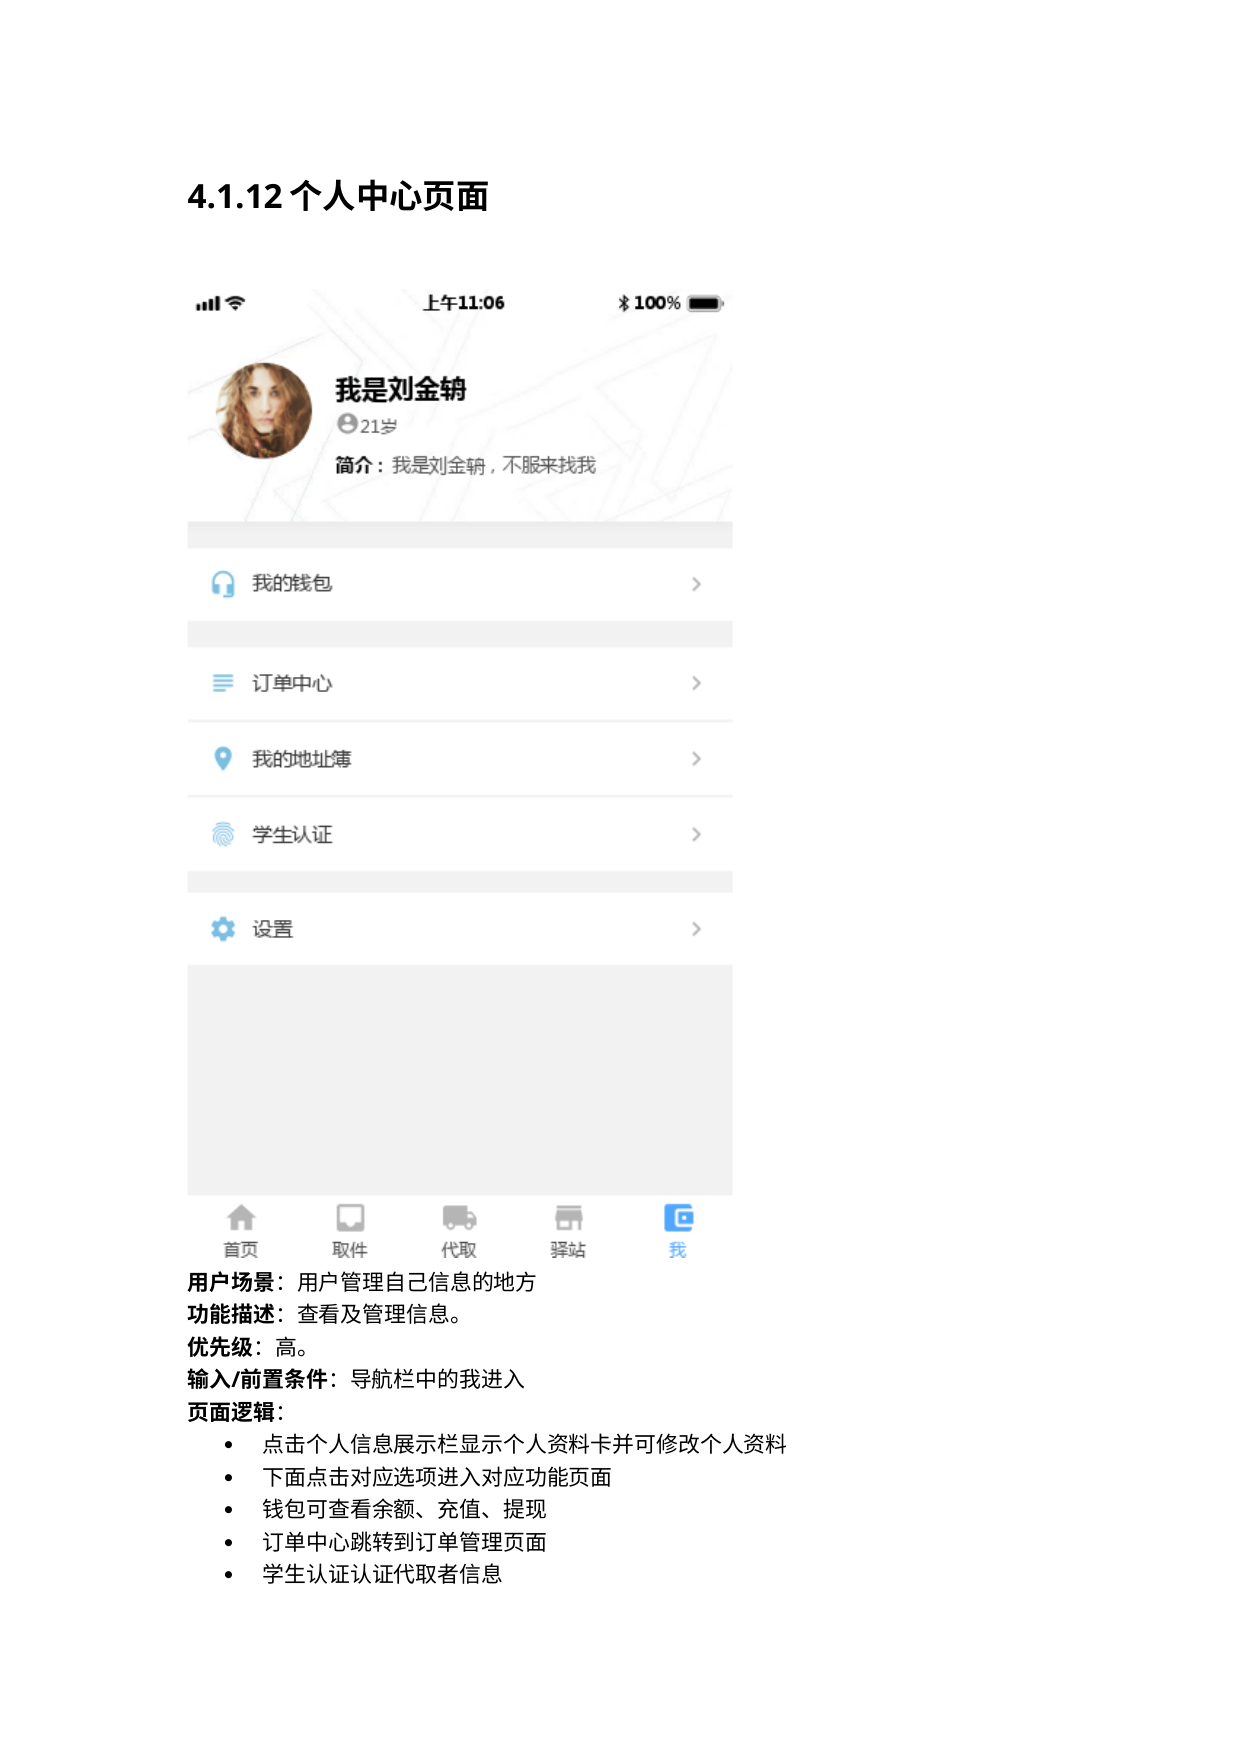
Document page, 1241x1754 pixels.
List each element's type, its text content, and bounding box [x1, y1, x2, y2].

text 输入/前置条件：导航栏中的我进入 [187, 1362, 1053, 1394]
subtitle 4.1.12个人中心页面 [187, 162, 1053, 227]
list 点击个人信息展示栏显示个人资料卡并可修改个人资料 [225, 1427, 1053, 1459]
list 下面点击对应选项进入对应功能页面 [225, 1459, 1053, 1492]
text 优先级：高。 [187, 1329, 1053, 1362]
list 学生认证认证代取者信息 [225, 1557, 1053, 1589]
list 订单中心跳转到订单管理页面 [225, 1524, 1053, 1557]
list 钱包可查看余额、充值、提现 [225, 1492, 1053, 1524]
text 页面逻辑： [187, 1394, 1053, 1427]
text 用户场景：用户管理自己信息的地方 [187, 1264, 1053, 1297]
text 功能描述：查看及管理信息。 [187, 1297, 1053, 1329]
picture [187, 289, 733, 1258]
